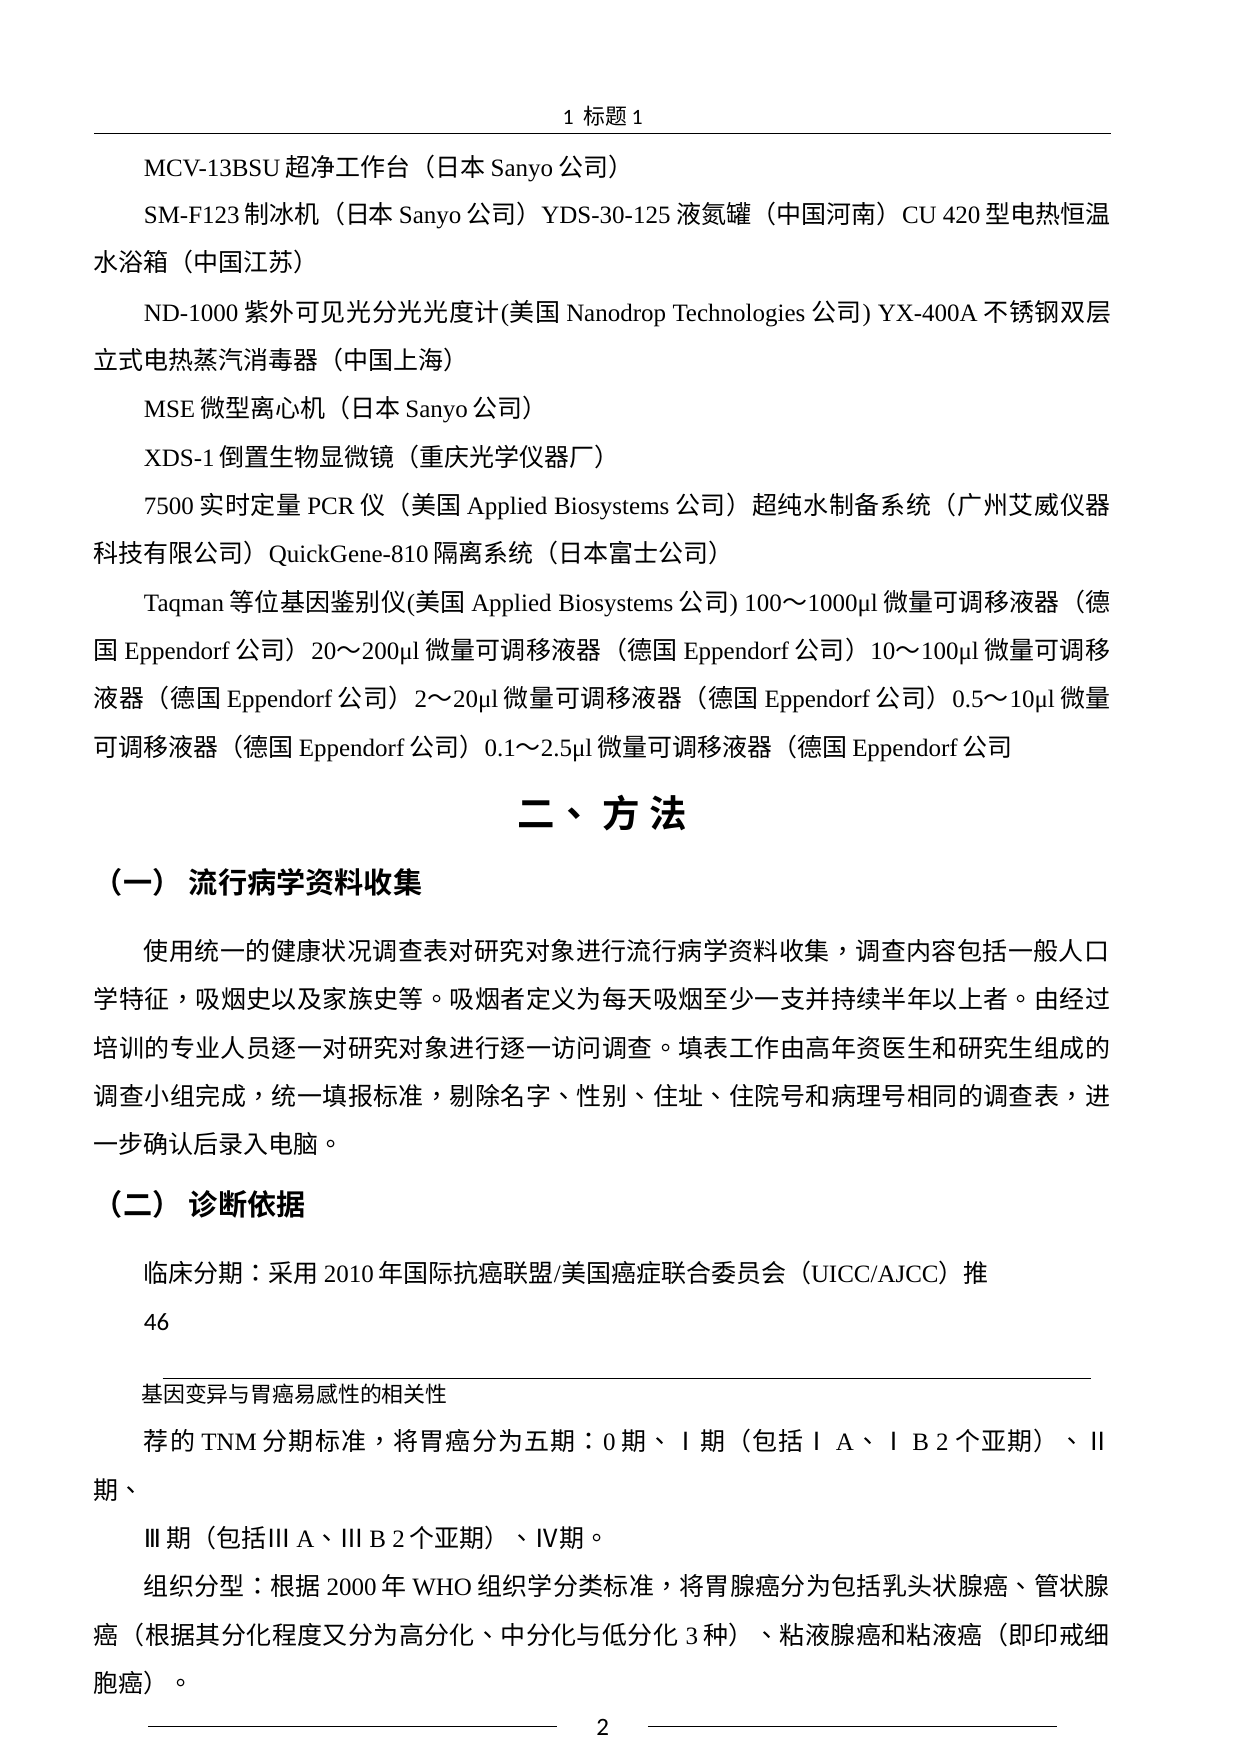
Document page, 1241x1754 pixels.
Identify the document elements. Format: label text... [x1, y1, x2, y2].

subtitle （二） 诊断依据 [94, 1184, 1111, 1224]
text MSE微型离心机（日本Sanyo公司） [94, 376, 1111, 424]
text 46 [94, 1288, 1111, 1337]
text SM-F123制冰机（日本Sanyo公司）YDS-30-125 液氮罐（中国河南）CU 420型电热恒温水浴箱（中国江苏） [94, 182, 1111, 279]
text Taqman等位基因鉴别仪(美国Applied Biosystems公司) 100～1000μl微量可调移液器（德国Eppendorf公司）20～200μl微量可调移液器（德国Eppendorf公司）10～100μl微量可调移液器（德国Eppendorf公司）2～20μl微量可调移液器（德国Eppendorf公司）0.5～10μl微量可调移液器（德国Eppendorf公司）0.1～2.5μl微量可调移液器（德国Eppendorf公司 [94, 569, 1111, 762]
text ND-1000紫外可见光分光光度计(美国Nanodrop Technologies公司) YX-400A不锈钢双层立式电热蒸汽消毒器（中国上海） [94, 279, 1111, 376]
text 荐的TNM分期标准，将胃癌分为五期：0期、Ⅰ期（包括ⅠA、ⅠB 2个亚期）、Ⅱ期、 [94, 1409, 1111, 1505]
text Ⅲ期（包括ⅢA、ⅢB 2个亚期）、Ⅳ期。 [94, 1505, 1111, 1554]
text 临床分期：采用2010年国际抗癌联盟/美国癌症联合委员会（UICC/AJCC）推 [94, 1240, 1111, 1288]
text MCV-13BSU超净工作台（日本Sanyo公司） [94, 134, 1111, 182]
text 7500实时定量PCR仪（美国Applied Biosystems公司）超纯水制备系统（广州艾威仪器科技有限公司）QuickGene-810隔离系统（日本富士公司） [94, 472, 1111, 569]
text 组织分型：根据2000年WHO组织学分类标准，将胃腺癌分为包括乳头状腺癌、管状腺癌（根据其分化程度又分为高分化、中分化与低分化3种）、粘液腺癌和粘液癌（即印戒细胞癌）。 [94, 1554, 1111, 1699]
subtitle （一） 流行病学资料收集 [94, 862, 1111, 902]
subtitle 二、 方 法 [94, 786, 1111, 838]
text 使用统一的健康状况调查表对研究对象进行流行病学资料收集，调查内容包括一般人口学特征，吸烟史以及家族史等。吸烟者定义为每天吸烟至少一支并持续半年以上者。由经过培训的专业人员逐一对研究对象进行逐一访问调查。填表工作由高年资医生和研究生组成的调查小组完成，统一填报标准，剔除名字、性别、住址、住院号和病理号相同的调查表，进一步确认后录入电脑。 [94, 918, 1111, 1160]
text XDS-1倒置生物显微镜（重庆光学仪器厂） [94, 424, 1111, 472]
text 基因变异与胃癌易感性的相关性 [94, 1337, 1111, 1409]
